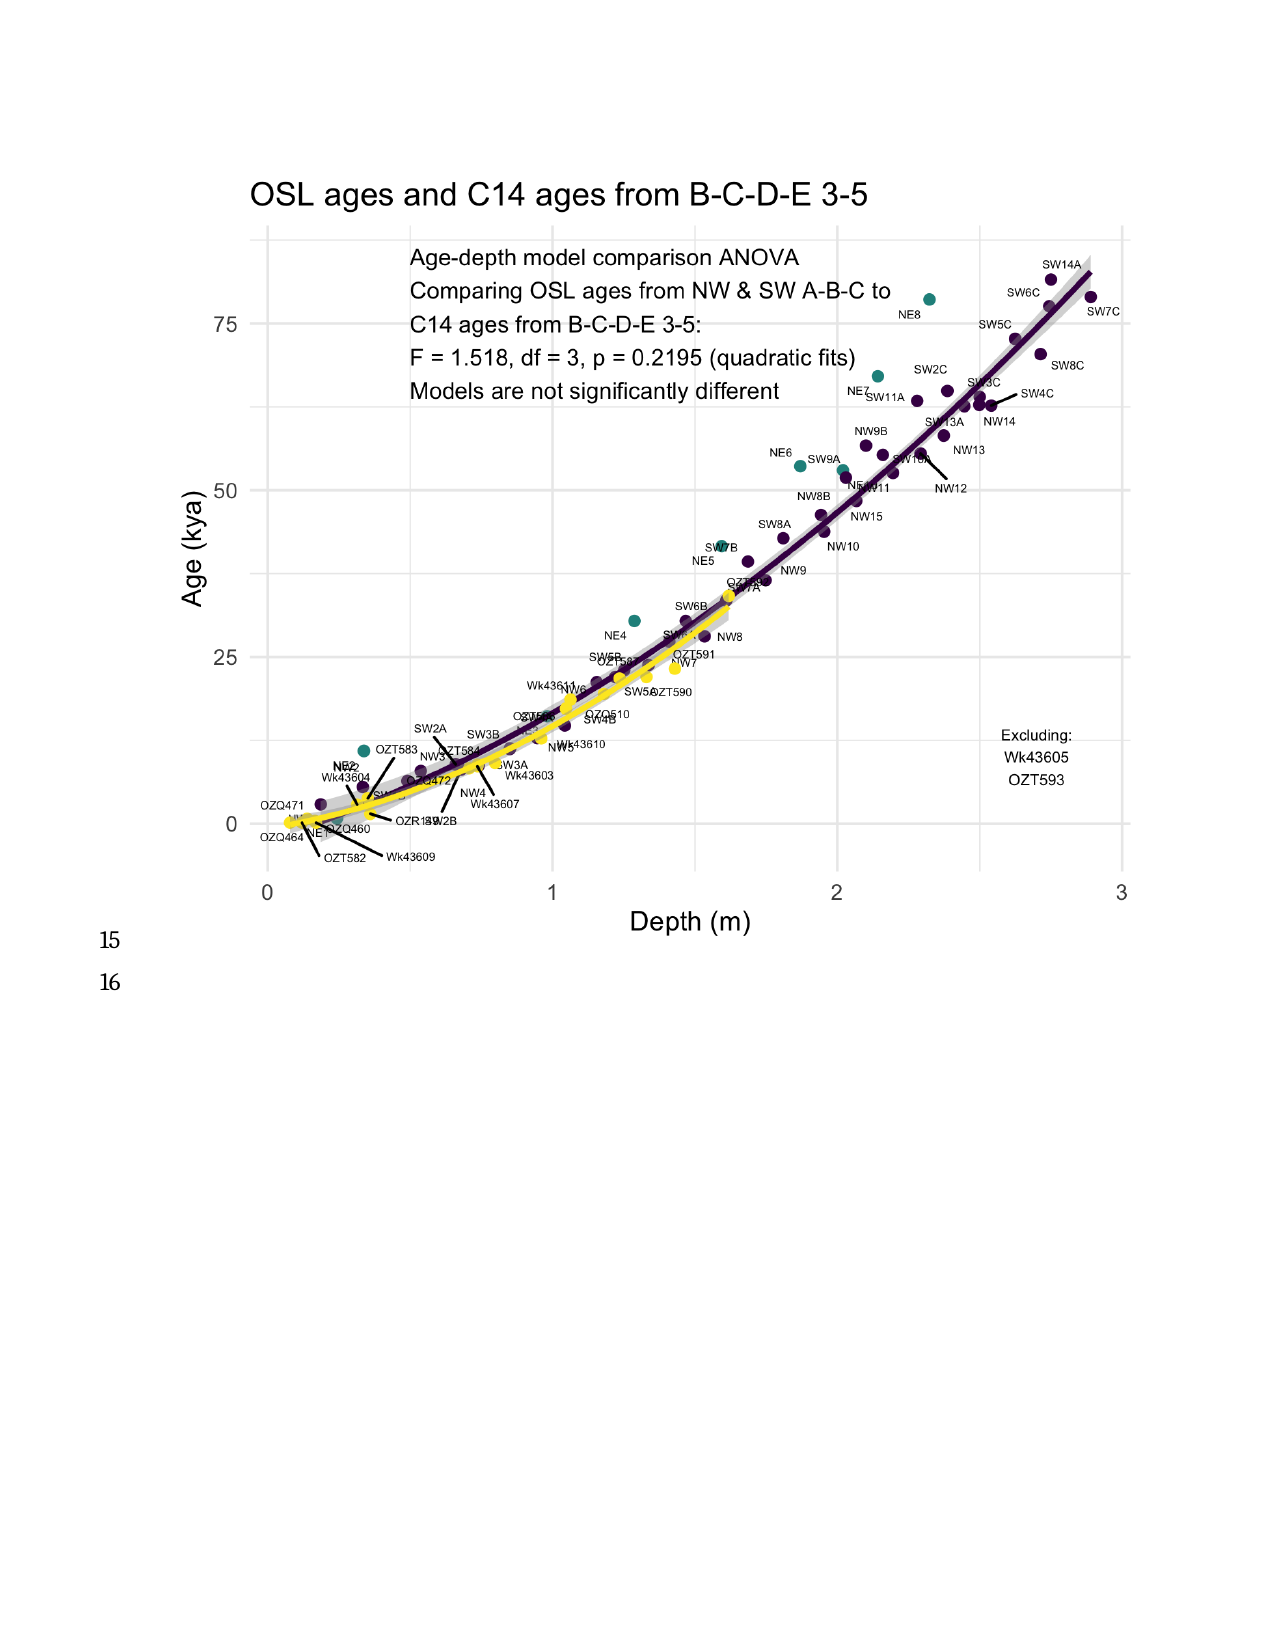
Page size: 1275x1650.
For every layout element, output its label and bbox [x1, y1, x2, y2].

picture [168, 168, 1144, 949]
